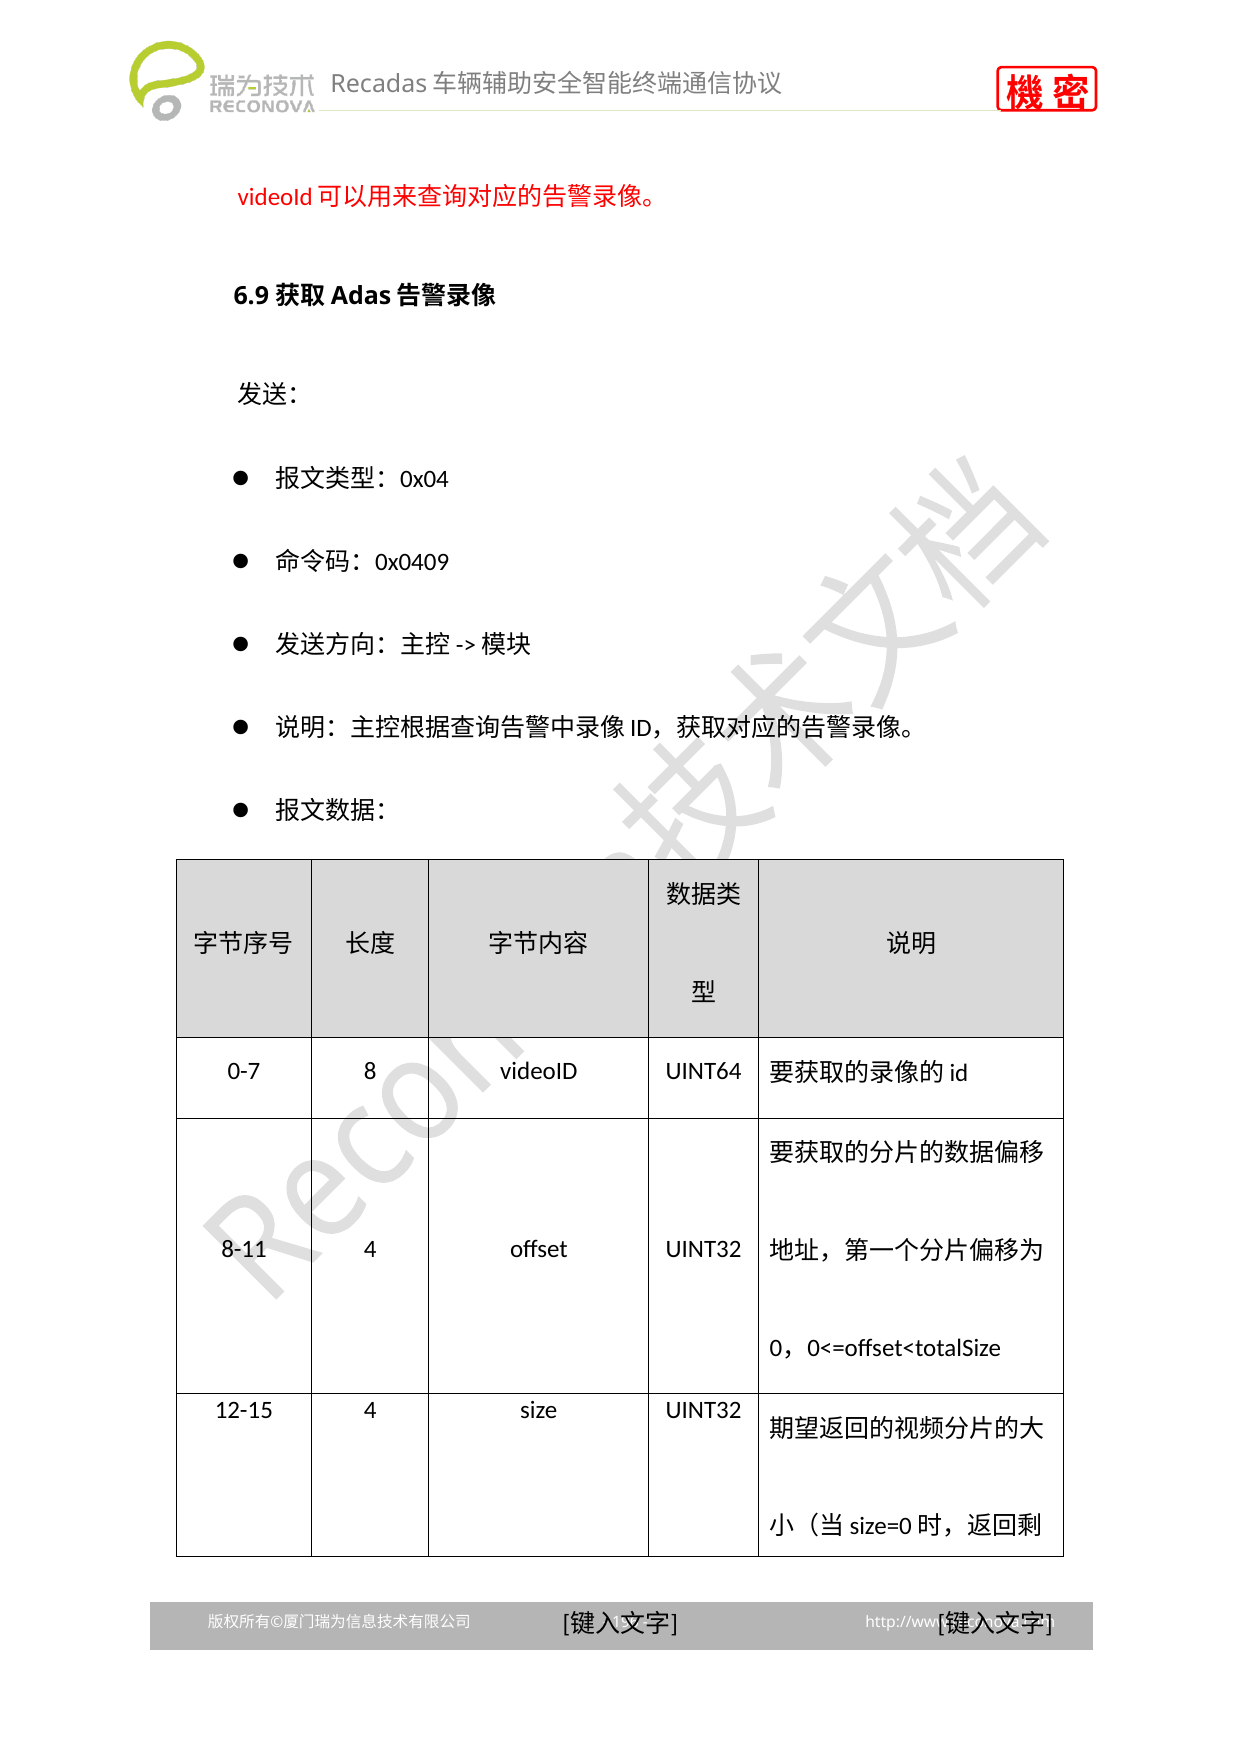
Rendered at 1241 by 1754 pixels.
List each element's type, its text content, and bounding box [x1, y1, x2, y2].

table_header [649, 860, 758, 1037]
text videoId可以用来查询对应的告警录像。 [187, 162, 1053, 227]
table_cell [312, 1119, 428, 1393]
list 报文类型：0x04 [231, 444, 1053, 509]
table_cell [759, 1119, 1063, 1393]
text 获取Adas告警录像 [212, 261, 1053, 326]
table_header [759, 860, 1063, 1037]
list 说明：主控根据查询告警中录像ID，获取对应的告警录像。 [231, 693, 1053, 758]
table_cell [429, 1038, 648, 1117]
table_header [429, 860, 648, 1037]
picture [114, 34, 330, 127]
text 发送： [187, 361, 1053, 426]
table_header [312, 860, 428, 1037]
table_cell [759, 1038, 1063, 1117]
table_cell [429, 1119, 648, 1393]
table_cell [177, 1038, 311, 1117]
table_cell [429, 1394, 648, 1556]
list 发送方向：主控 -> 模块 [231, 610, 1053, 675]
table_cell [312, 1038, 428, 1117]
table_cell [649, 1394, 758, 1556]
list 报文数据： [231, 776, 1053, 841]
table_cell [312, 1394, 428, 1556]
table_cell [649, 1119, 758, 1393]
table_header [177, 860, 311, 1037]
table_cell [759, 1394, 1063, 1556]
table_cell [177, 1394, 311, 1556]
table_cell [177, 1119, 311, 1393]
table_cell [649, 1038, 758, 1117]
list 命令码：0x0409 [231, 527, 1053, 592]
